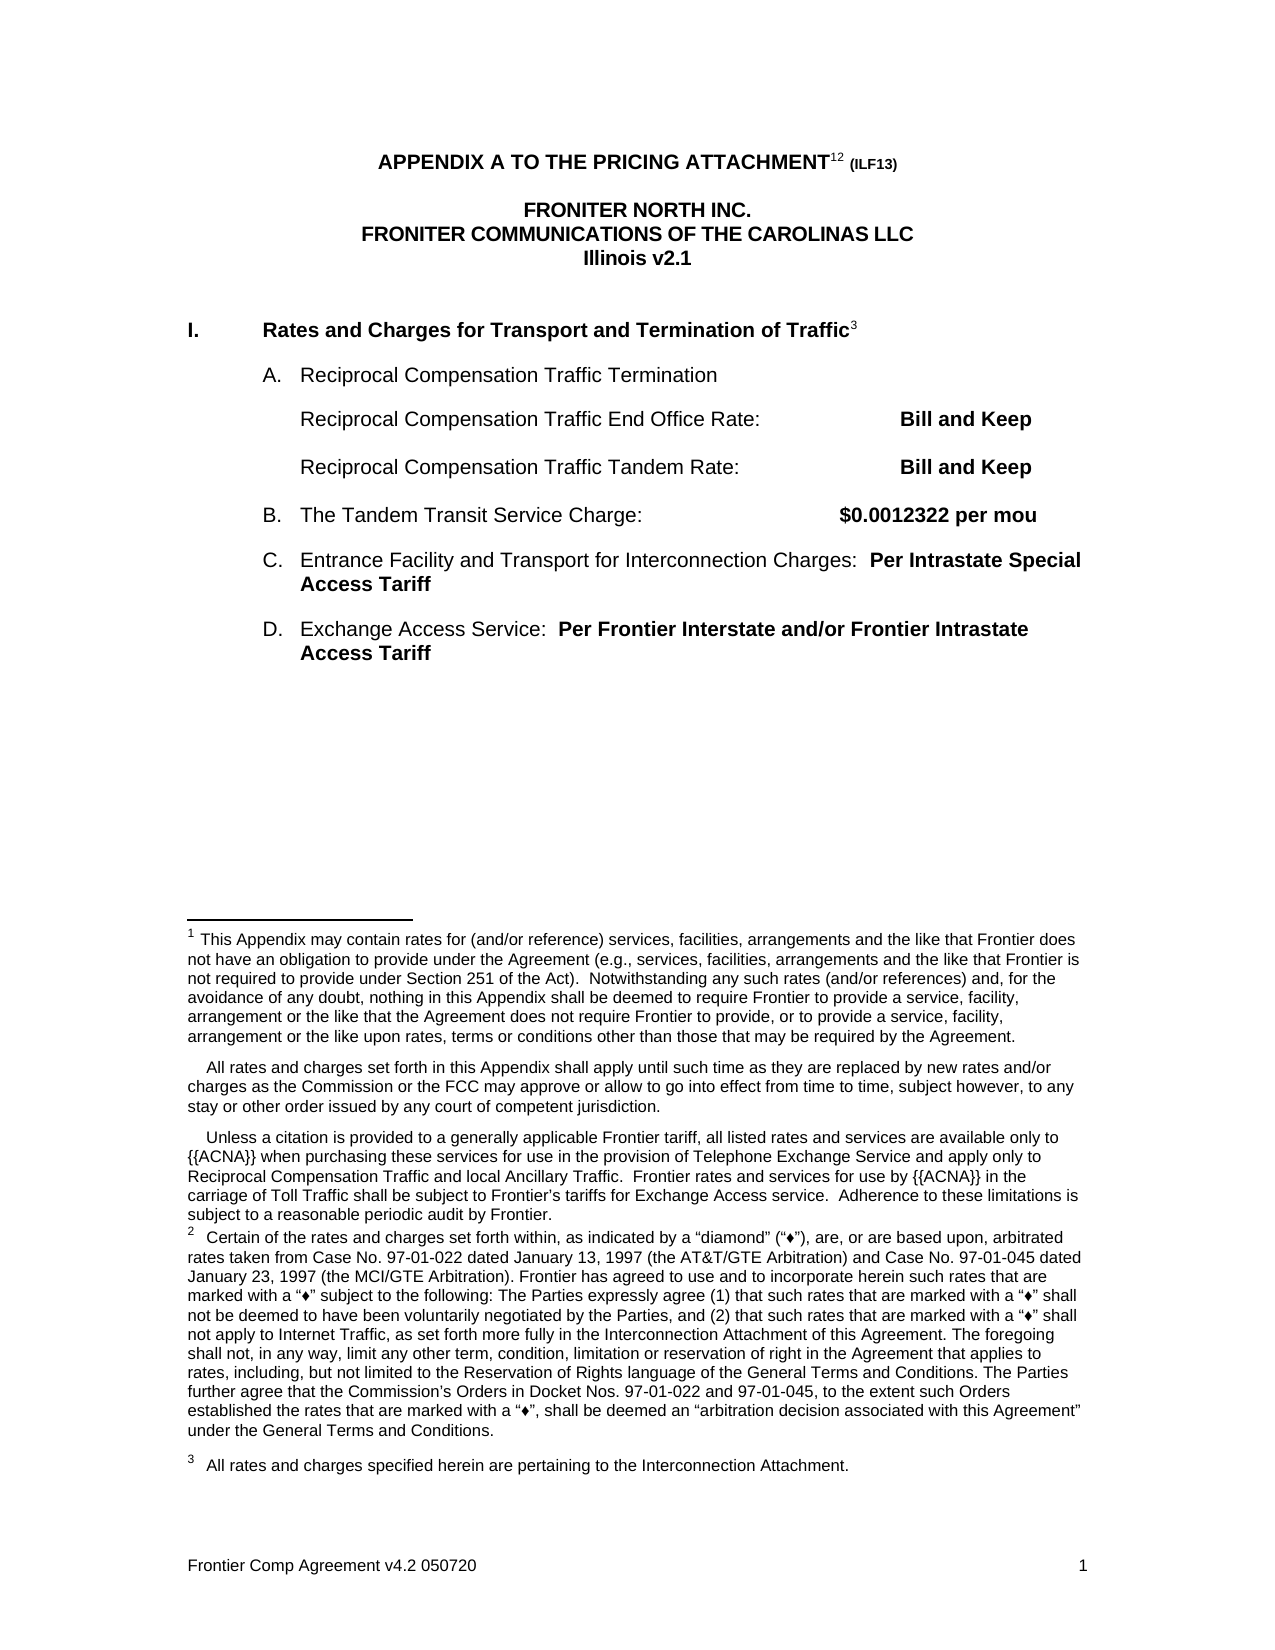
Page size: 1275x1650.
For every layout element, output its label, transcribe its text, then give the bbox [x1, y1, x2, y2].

subtitle FRONITER COMMUNICATIONS OF THE CAROLINAS LLC [187, 222, 1087, 246]
list Entrance Facility and Transport for Interconnection Charges: Per Intrastate Special Access Tariff [262, 548, 1087, 596]
text APPENDIX A TO THE PRICING ATTACHMENT (ILF13) [187, 150, 1087, 174]
subtitle FRONITER NORTH INC. [187, 198, 1087, 222]
list Exchange Access Service: Per Frontier Interstate and/or Frontier Intrastate Access Tariff [262, 617, 1087, 664]
text Reciprocal Compensation Traffic Tandem Rate: Bill and Keep [262, 455, 1087, 479]
list Reciprocal Compensation Traffic Termination [262, 362, 1087, 386]
list The Tandem Transit Service Charge: $0.0012322 per mou [262, 503, 1087, 527]
list Rates and Charges for Transport and Termination of Traffic [187, 318, 1087, 342]
text Reciprocal Compensation Traffic End Office Rate: Bill and Keep [300, 407, 1087, 431]
subtitle Illinois v2.1 [187, 246, 1087, 270]
